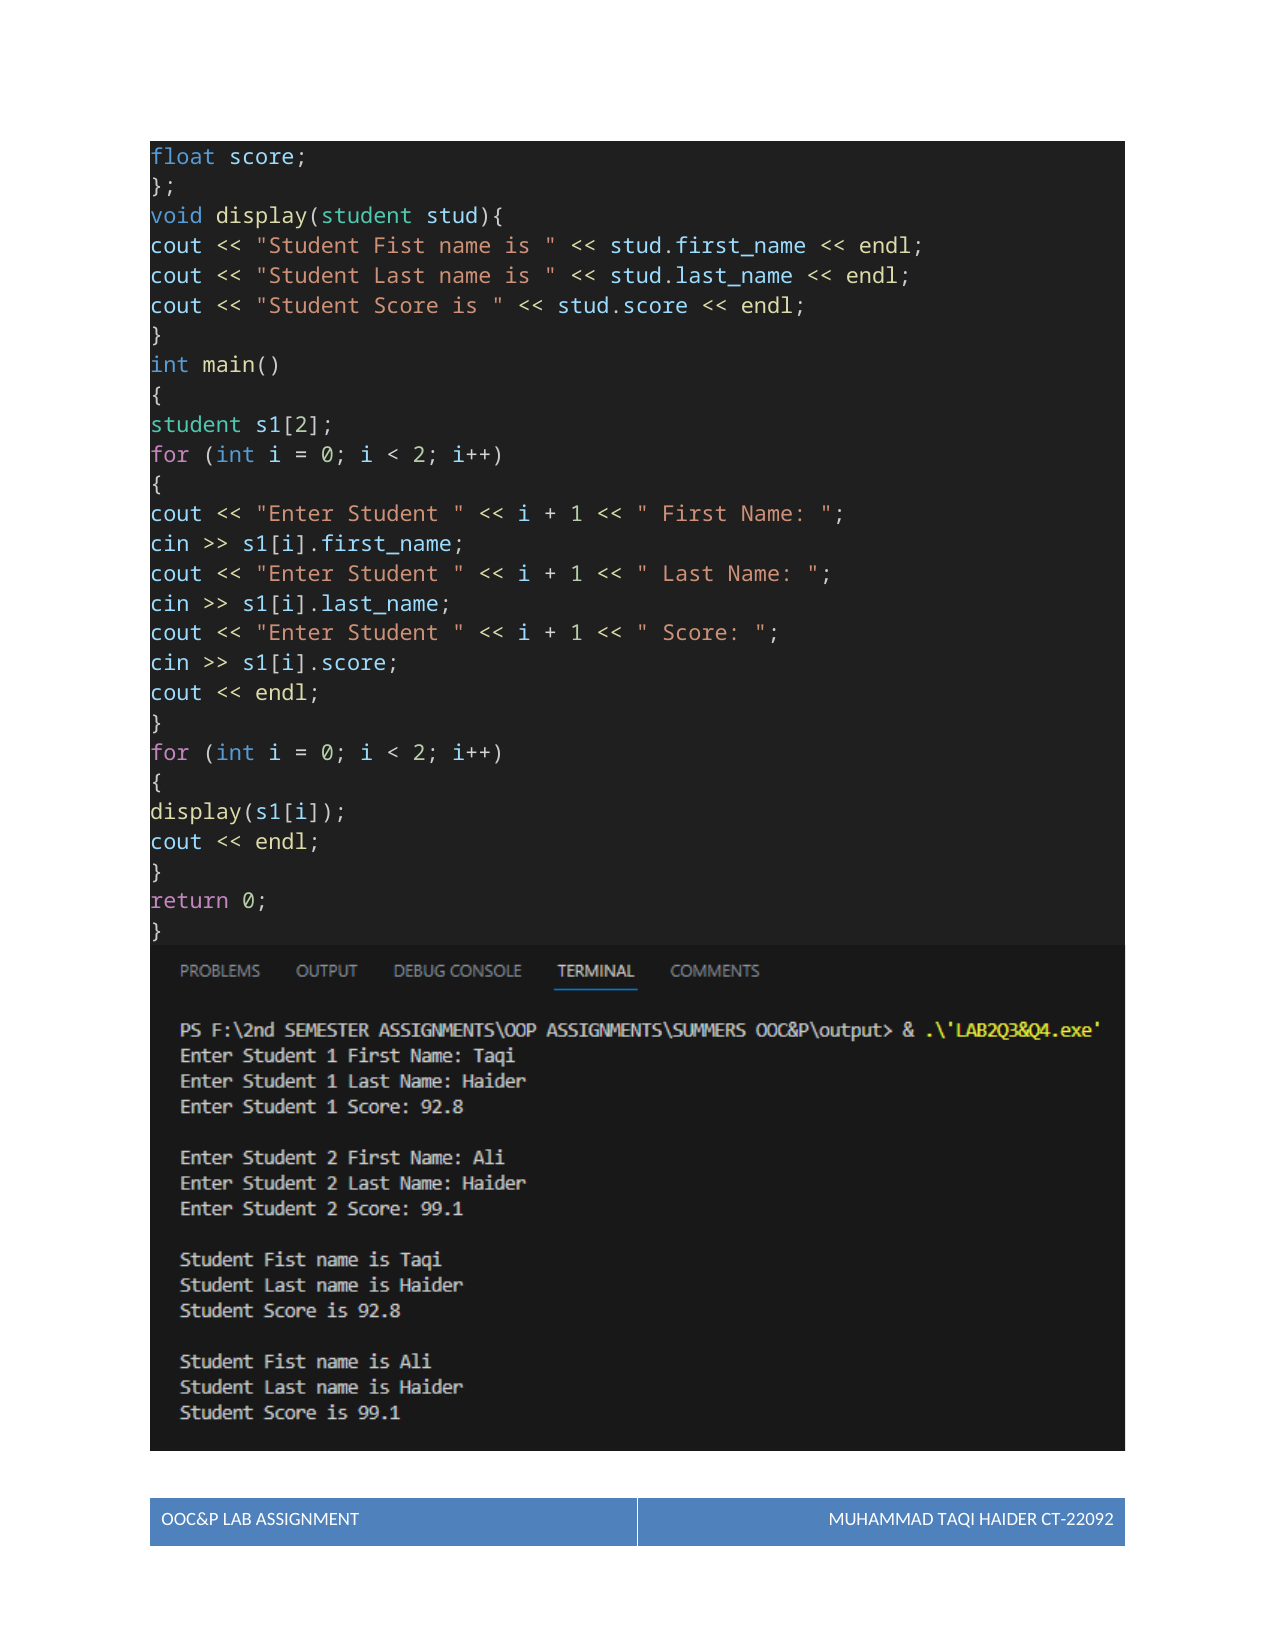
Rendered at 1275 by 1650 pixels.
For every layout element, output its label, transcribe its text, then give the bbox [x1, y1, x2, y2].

text } [150, 319, 1125, 349]
text float score; [150, 141, 1125, 170]
text { [150, 379, 1125, 409]
text cout << "Student Score is " << stud.score << endl; [150, 289, 1125, 319]
text }; [150, 170, 1125, 200]
text student s1[2]; [150, 409, 1125, 438]
text { [150, 766, 1125, 796]
text { [150, 468, 1125, 498]
text cout << endl; [150, 677, 1125, 707]
text for (int i = 0; i < 2; i++) [150, 736, 1125, 766]
text cin >> s1[i].score; [150, 647, 1125, 677]
text } [150, 915, 1125, 945]
text } [150, 707, 1125, 736]
text display(s1[i]); [150, 796, 1125, 826]
text cout << "Student Fist name is " << stud.first_name << endl; [150, 230, 1125, 260]
picture [150, 945, 1125, 1451]
text } [150, 856, 1125, 885]
text cout << endl; [150, 826, 1125, 856]
text cout << "Student Last name is " << stud.last_name << endl; [150, 260, 1125, 289]
text for (int i = 0; i < 2; i++) [150, 438, 1125, 468]
text cin >> s1[i].last_name; [150, 587, 1125, 617]
text cout << "Enter Student " << i + 1 << " Score: "; [150, 617, 1125, 647]
text int main() [150, 349, 1125, 379]
text cout << "Enter Student " << i + 1 << " First Name: "; [150, 498, 1125, 528]
text cin >> s1[i].first_name; [150, 528, 1125, 558]
text void display(student stud){ [150, 200, 1125, 230]
text cout << "Enter Student " << i + 1 << " Last Name: "; [150, 558, 1125, 587]
text return 0; [150, 885, 1125, 915]
